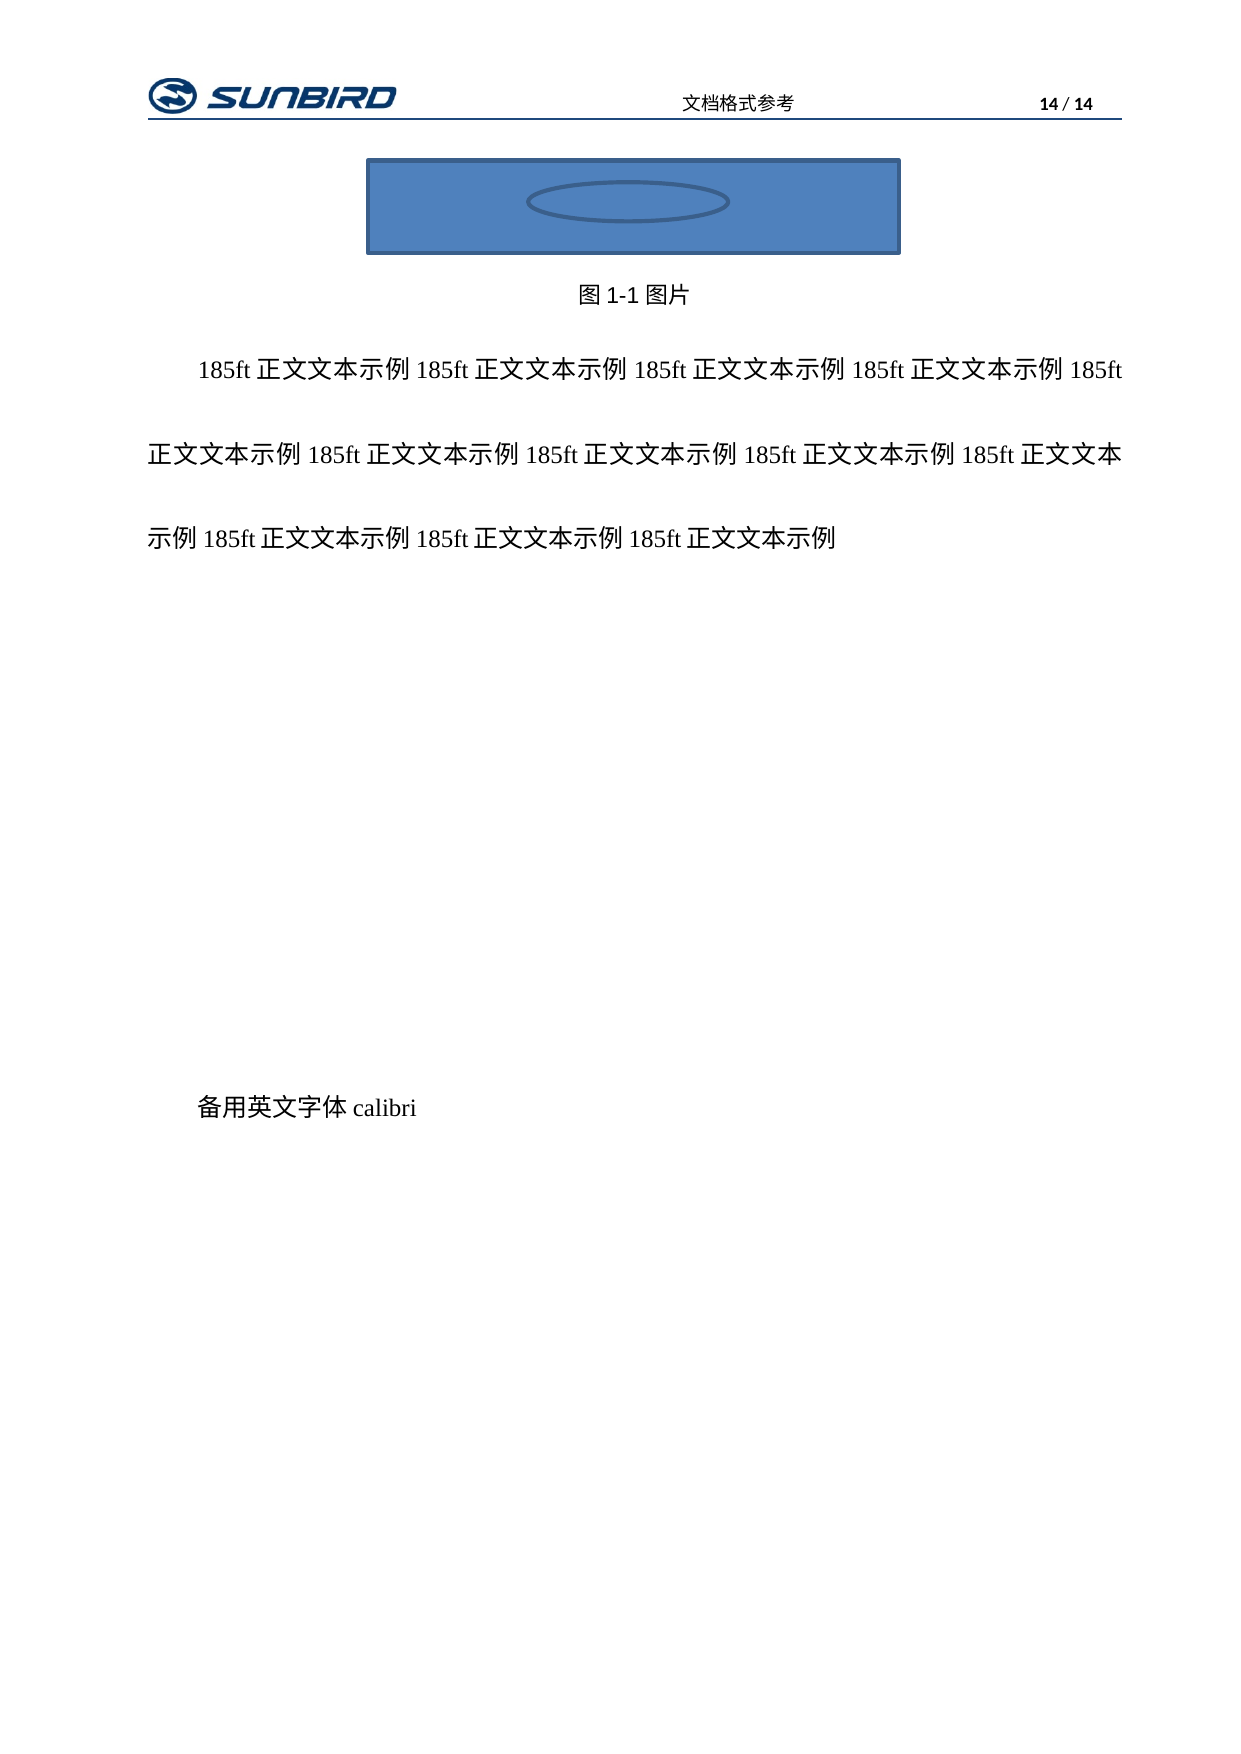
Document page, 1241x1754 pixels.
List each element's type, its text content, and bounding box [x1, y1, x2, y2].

text 备用英文字体calibri [148, 1073, 1122, 1138]
picture [148, 78, 397, 114]
text 185ft正文文本示例185ft正文文本示例185ft正文文本示例185ft正文文本示例185ft正文文本示例185ft正文文本示例185ft正文文本示例185ft正文文本示例185ft正文文本示例185ft正文文本示例185ft正文文本示例185ft正文文本示例 [148, 336, 1122, 569]
text 图1-1 图片 [148, 261, 1122, 326]
